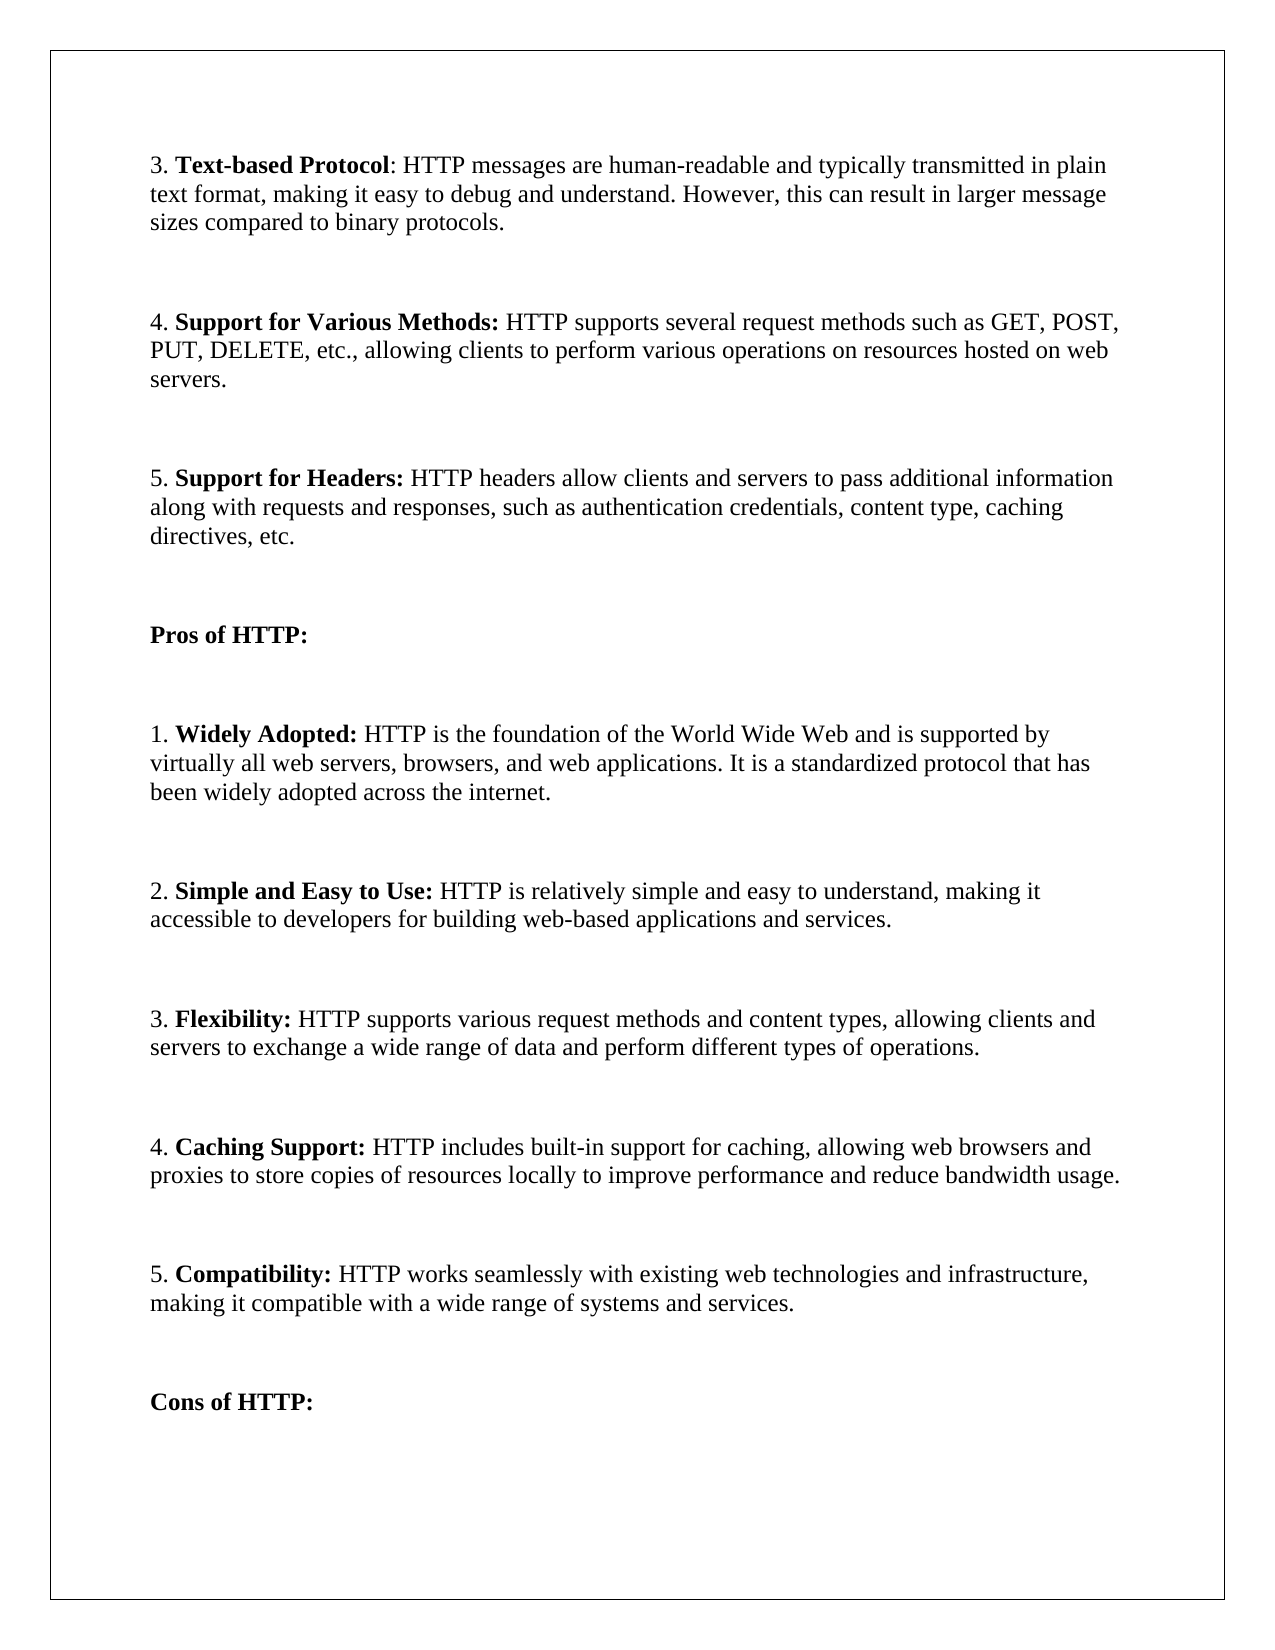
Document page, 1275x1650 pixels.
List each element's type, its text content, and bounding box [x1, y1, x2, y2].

text 2. Simple and Easy to Use: HTTP is relatively simple and easy to understand, making it accessible to developers for building web-based applications and services. [150, 876, 1125, 933]
text 4. Support for Various Methods: HTTP supports several request methods such as GET, POST, PUT, DELETE, etc., allowing clients to perform various operations on resources hosted on web servers. [150, 307, 1125, 393]
text Pros of HTTP: [150, 620, 1125, 649]
text 3. Flexibility: HTTP supports various request methods and content types, allowing clients and servers to exchange a wide range of data and perform different types of operations. [150, 1004, 1125, 1061]
text 5. Support for Headers: HTTP headers allow clients and servers to pass additional information along with requests and responses, such as authentication credentials, content type, caching directives, etc. [150, 463, 1125, 549]
text 5. Compatibility: HTTP works seamlessly with existing web technologies and infrastructure, making it compatible with a wide range of systems and services. [150, 1259, 1125, 1317]
text Cons of HTTP: [150, 1387, 1125, 1416]
text 1. Widely Adopted: HTTP is the foundation of the World Wide Web and is supported by virtually all web servers, browsers, and web applications. It is a standardized protocol that has been widely adopted across the internet. [150, 719, 1125, 805]
text 3. Text-based Protocol: HTTP messages are human-readable and typically transmitted in plain text format, making it easy to debug and understand. However, this can result in larger message sizes compared to binary protocols. [150, 150, 1125, 236]
text 4. Caching Support: HTTP includes built-in support for caching, allowing web browsers and proxies to store copies of resources locally to improve performance and reduce bandwidth usage. [150, 1132, 1125, 1189]
